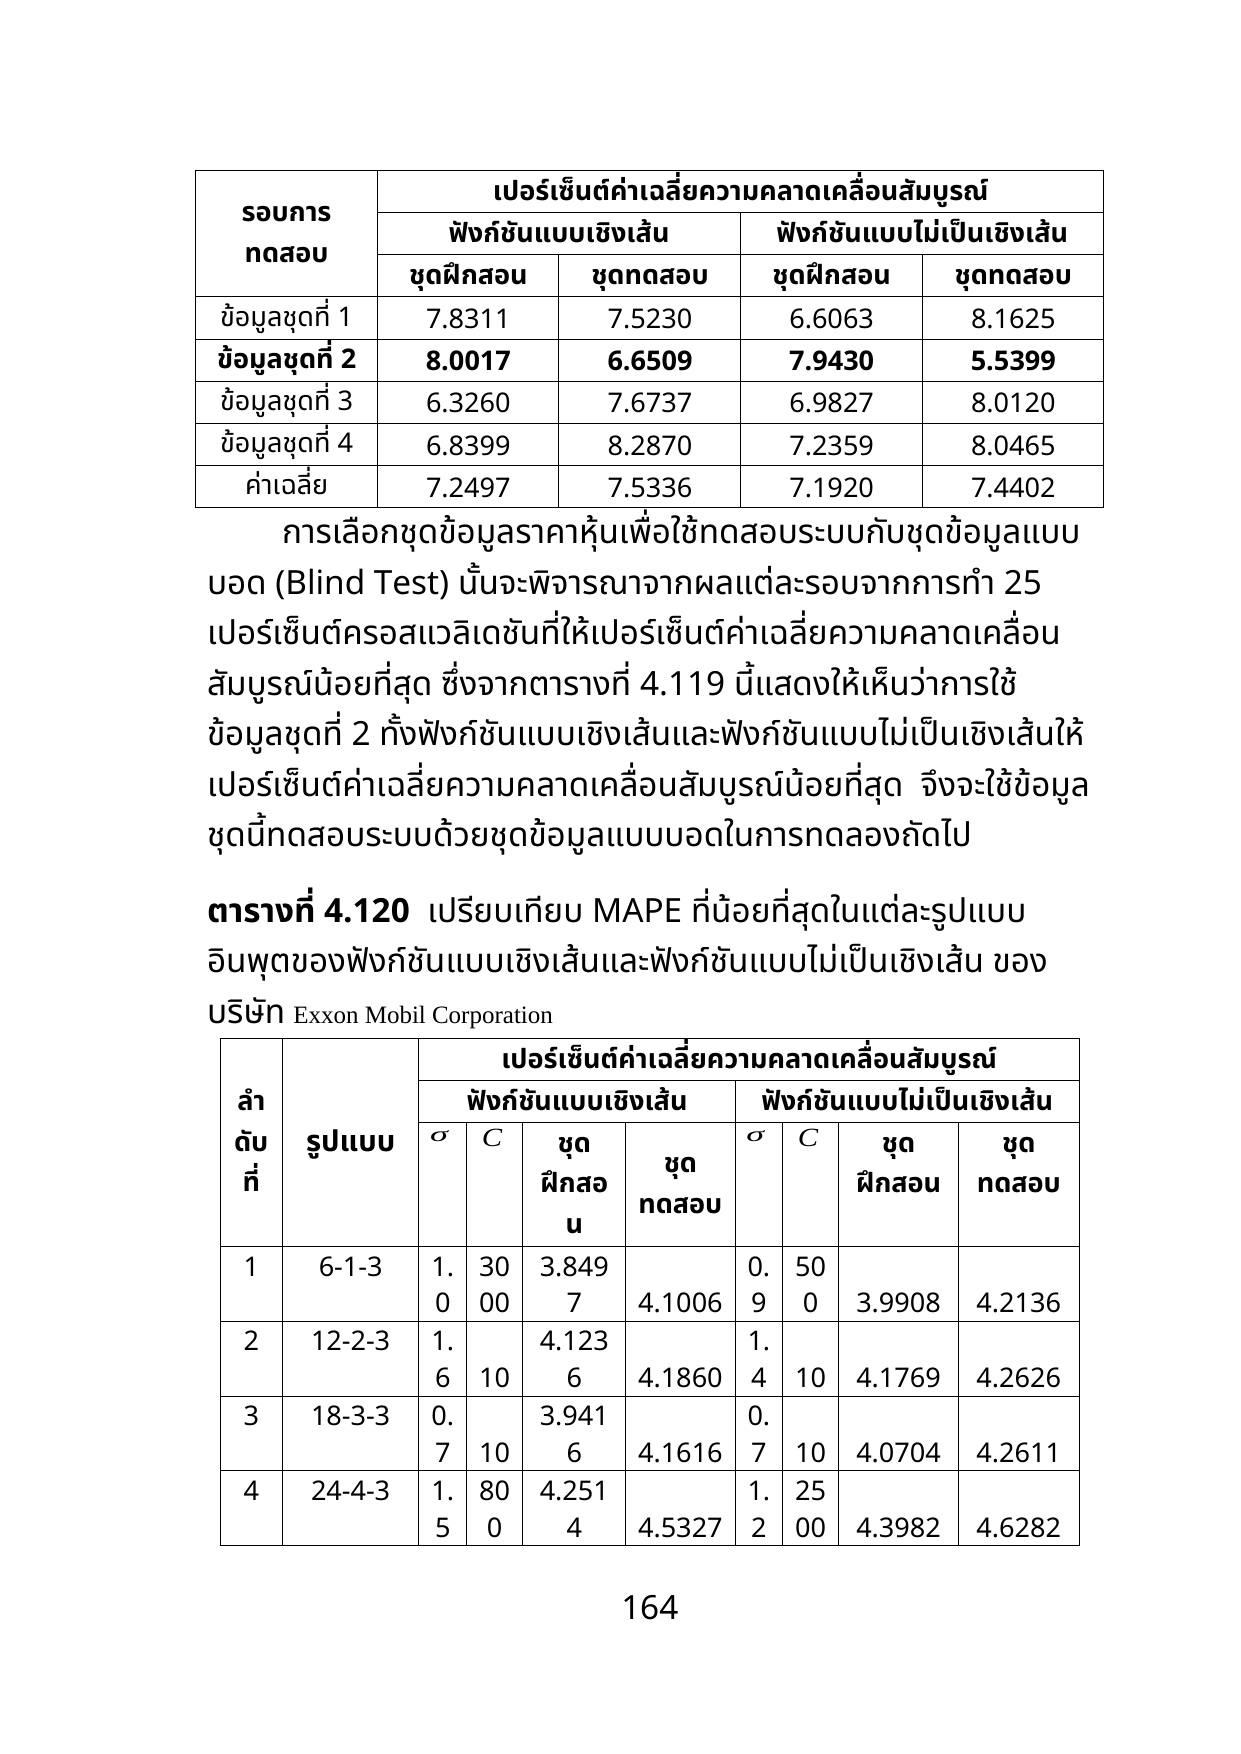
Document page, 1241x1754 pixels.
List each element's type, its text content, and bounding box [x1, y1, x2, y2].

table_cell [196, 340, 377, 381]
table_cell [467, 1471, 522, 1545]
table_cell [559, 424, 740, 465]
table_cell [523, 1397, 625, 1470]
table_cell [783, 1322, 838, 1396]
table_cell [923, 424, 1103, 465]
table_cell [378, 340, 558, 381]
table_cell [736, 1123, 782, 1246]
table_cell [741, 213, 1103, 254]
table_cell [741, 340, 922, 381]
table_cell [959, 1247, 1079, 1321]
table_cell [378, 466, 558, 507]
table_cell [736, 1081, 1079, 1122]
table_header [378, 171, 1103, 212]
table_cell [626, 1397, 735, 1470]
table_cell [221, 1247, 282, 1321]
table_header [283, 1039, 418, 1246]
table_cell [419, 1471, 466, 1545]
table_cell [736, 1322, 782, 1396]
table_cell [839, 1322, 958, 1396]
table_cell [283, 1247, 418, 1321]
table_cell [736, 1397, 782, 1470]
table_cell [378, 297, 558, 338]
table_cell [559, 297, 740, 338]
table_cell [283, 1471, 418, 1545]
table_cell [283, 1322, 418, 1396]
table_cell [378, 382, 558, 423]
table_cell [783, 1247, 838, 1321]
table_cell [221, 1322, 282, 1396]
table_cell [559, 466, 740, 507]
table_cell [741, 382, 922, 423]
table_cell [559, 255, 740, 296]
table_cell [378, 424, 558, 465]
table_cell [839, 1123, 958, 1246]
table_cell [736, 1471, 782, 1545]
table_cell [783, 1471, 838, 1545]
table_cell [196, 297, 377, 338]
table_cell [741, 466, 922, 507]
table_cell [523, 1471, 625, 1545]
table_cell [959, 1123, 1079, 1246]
text การเลือกชุดข้อมูลราคาหุ้นเพื่อใช้ทดสอบระบบกับชุดข้อมูลแบบบอด (Blind Test) นั้นจะพิจารณาจากผลแต่ละรอบจากการทำ 25 เปอร์เซ็นต์ครอสแวลิเดชันที่ให้เปอร์เซ็นต์ค่าเฉลี่ยความคลาดเคลื่อนสัมบูรณ์น้อยที่สุด ซึ่งจากตารางที่ 4.119 นี้แสดงให้เห็นว่าการใช้ข้อมูลชุดที่ 2 ทั้งฟังก์ชันแบบเชิงเส้นและฟังก์ชันแบบไม่เป็นเชิงเส้นให้เปอร์เซ็นต์ค่าเฉลี่ยความคลาดเคลื่อนสัมบูรณ์น้อยที่สุด จึงจะใช้ข้อมูลชุดนี้ทดสอบระบบด้วยชุดข้อมูลแบบบอดในการทดลองถัดไป [207, 508, 1092, 862]
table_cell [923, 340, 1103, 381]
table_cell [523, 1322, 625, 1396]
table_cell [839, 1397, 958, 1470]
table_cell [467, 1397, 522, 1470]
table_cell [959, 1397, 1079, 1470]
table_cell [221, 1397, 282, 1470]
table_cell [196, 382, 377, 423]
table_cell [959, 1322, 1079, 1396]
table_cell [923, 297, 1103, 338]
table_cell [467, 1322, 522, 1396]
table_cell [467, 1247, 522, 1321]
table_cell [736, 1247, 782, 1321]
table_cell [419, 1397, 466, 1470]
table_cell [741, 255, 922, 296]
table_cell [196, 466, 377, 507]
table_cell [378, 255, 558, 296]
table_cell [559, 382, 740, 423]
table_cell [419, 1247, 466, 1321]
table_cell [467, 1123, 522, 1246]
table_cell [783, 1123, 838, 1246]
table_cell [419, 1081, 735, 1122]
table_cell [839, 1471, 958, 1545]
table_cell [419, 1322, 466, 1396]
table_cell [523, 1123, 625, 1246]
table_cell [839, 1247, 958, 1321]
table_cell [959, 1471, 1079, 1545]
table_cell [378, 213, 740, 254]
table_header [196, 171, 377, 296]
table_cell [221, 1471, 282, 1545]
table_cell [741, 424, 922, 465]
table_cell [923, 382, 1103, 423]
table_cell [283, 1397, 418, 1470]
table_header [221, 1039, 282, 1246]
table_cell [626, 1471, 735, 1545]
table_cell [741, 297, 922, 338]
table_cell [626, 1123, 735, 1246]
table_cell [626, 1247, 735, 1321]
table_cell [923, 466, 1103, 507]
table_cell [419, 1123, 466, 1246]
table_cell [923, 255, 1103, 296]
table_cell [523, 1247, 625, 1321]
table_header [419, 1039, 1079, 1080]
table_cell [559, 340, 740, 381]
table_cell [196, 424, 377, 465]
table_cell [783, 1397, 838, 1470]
text ตารางที่ 4.120 เปรียบเทียบ MAPE ที่น้อยที่สุดในแต่ละรูปแบบอินพุตของฟังก์ชันแบบเชิงเส้นและฟังก์ชันแบบไม่เป็นเชิงเส้น ของบริษัท Exxon Mobil Corporation [207, 887, 1092, 1038]
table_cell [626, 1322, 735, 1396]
